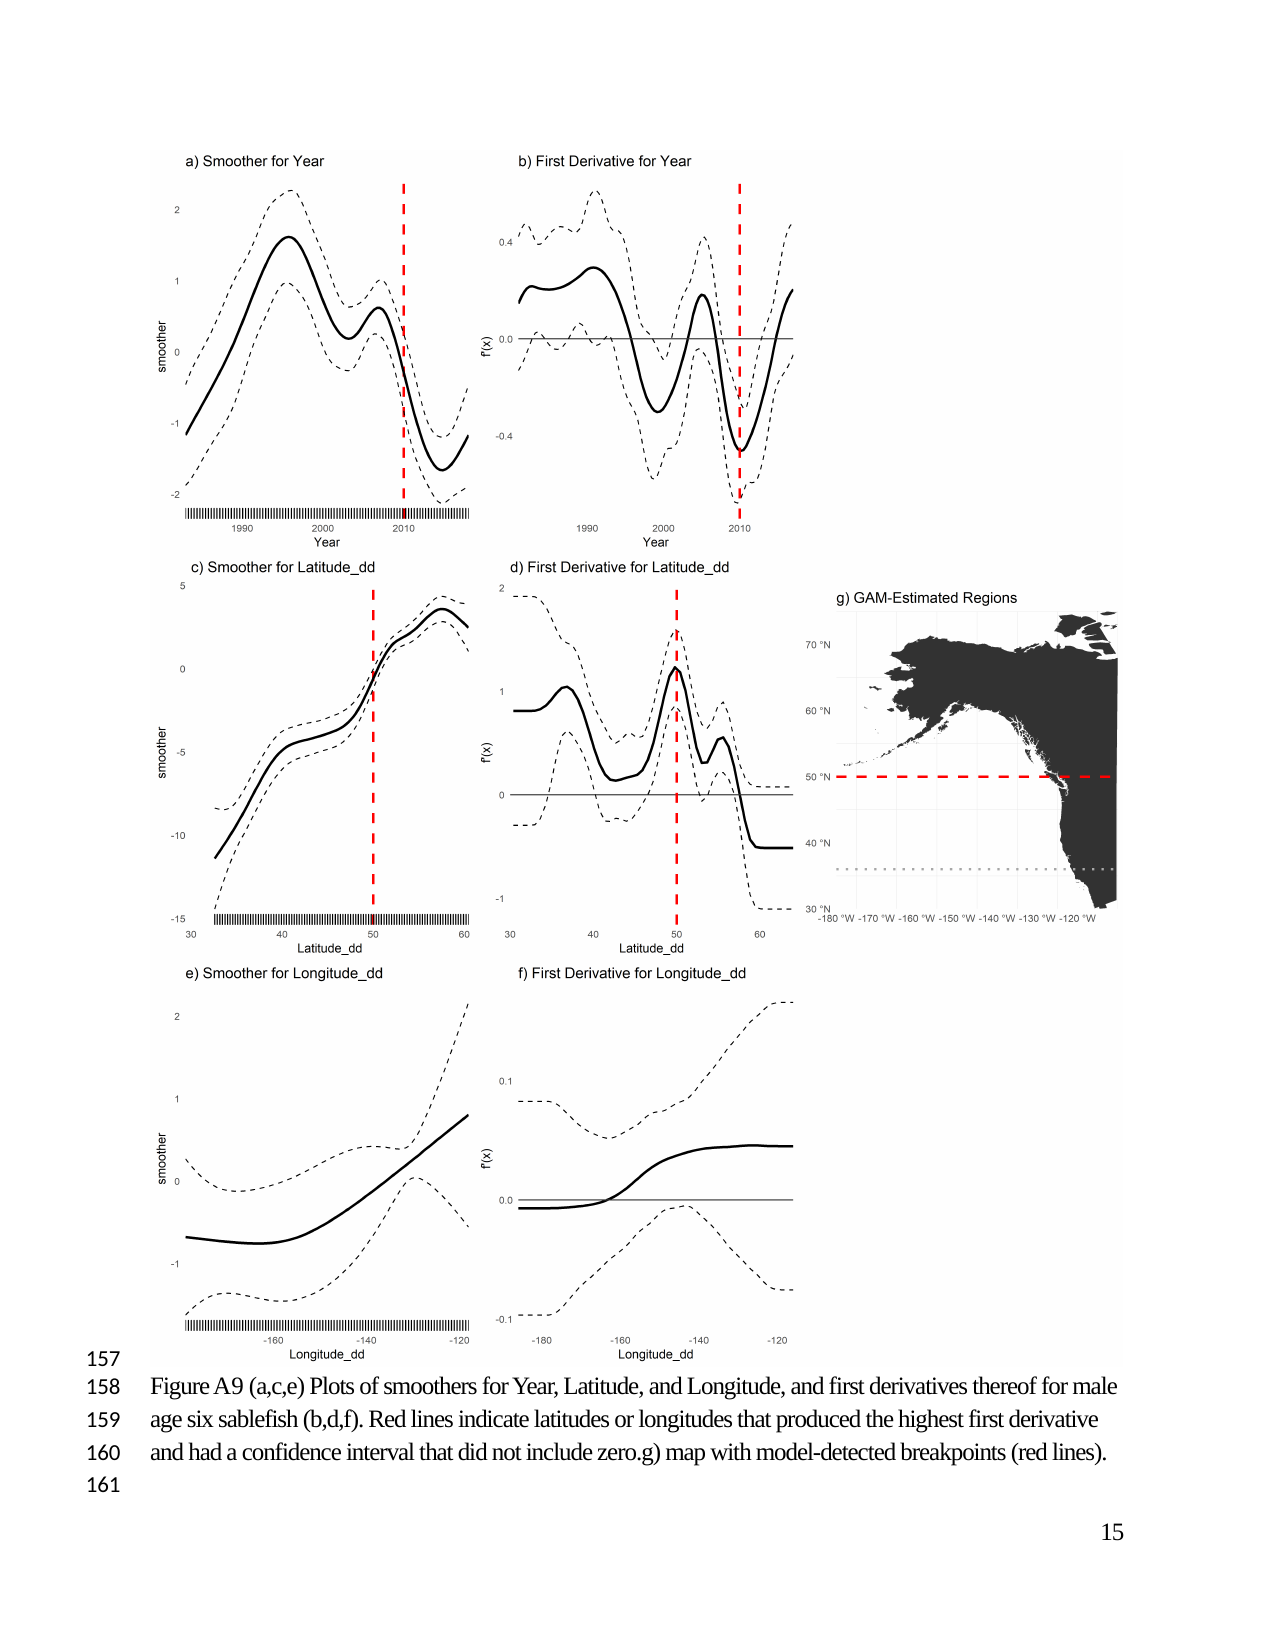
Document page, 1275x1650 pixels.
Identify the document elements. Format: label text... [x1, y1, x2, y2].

picture [150, 150, 1124, 1367]
